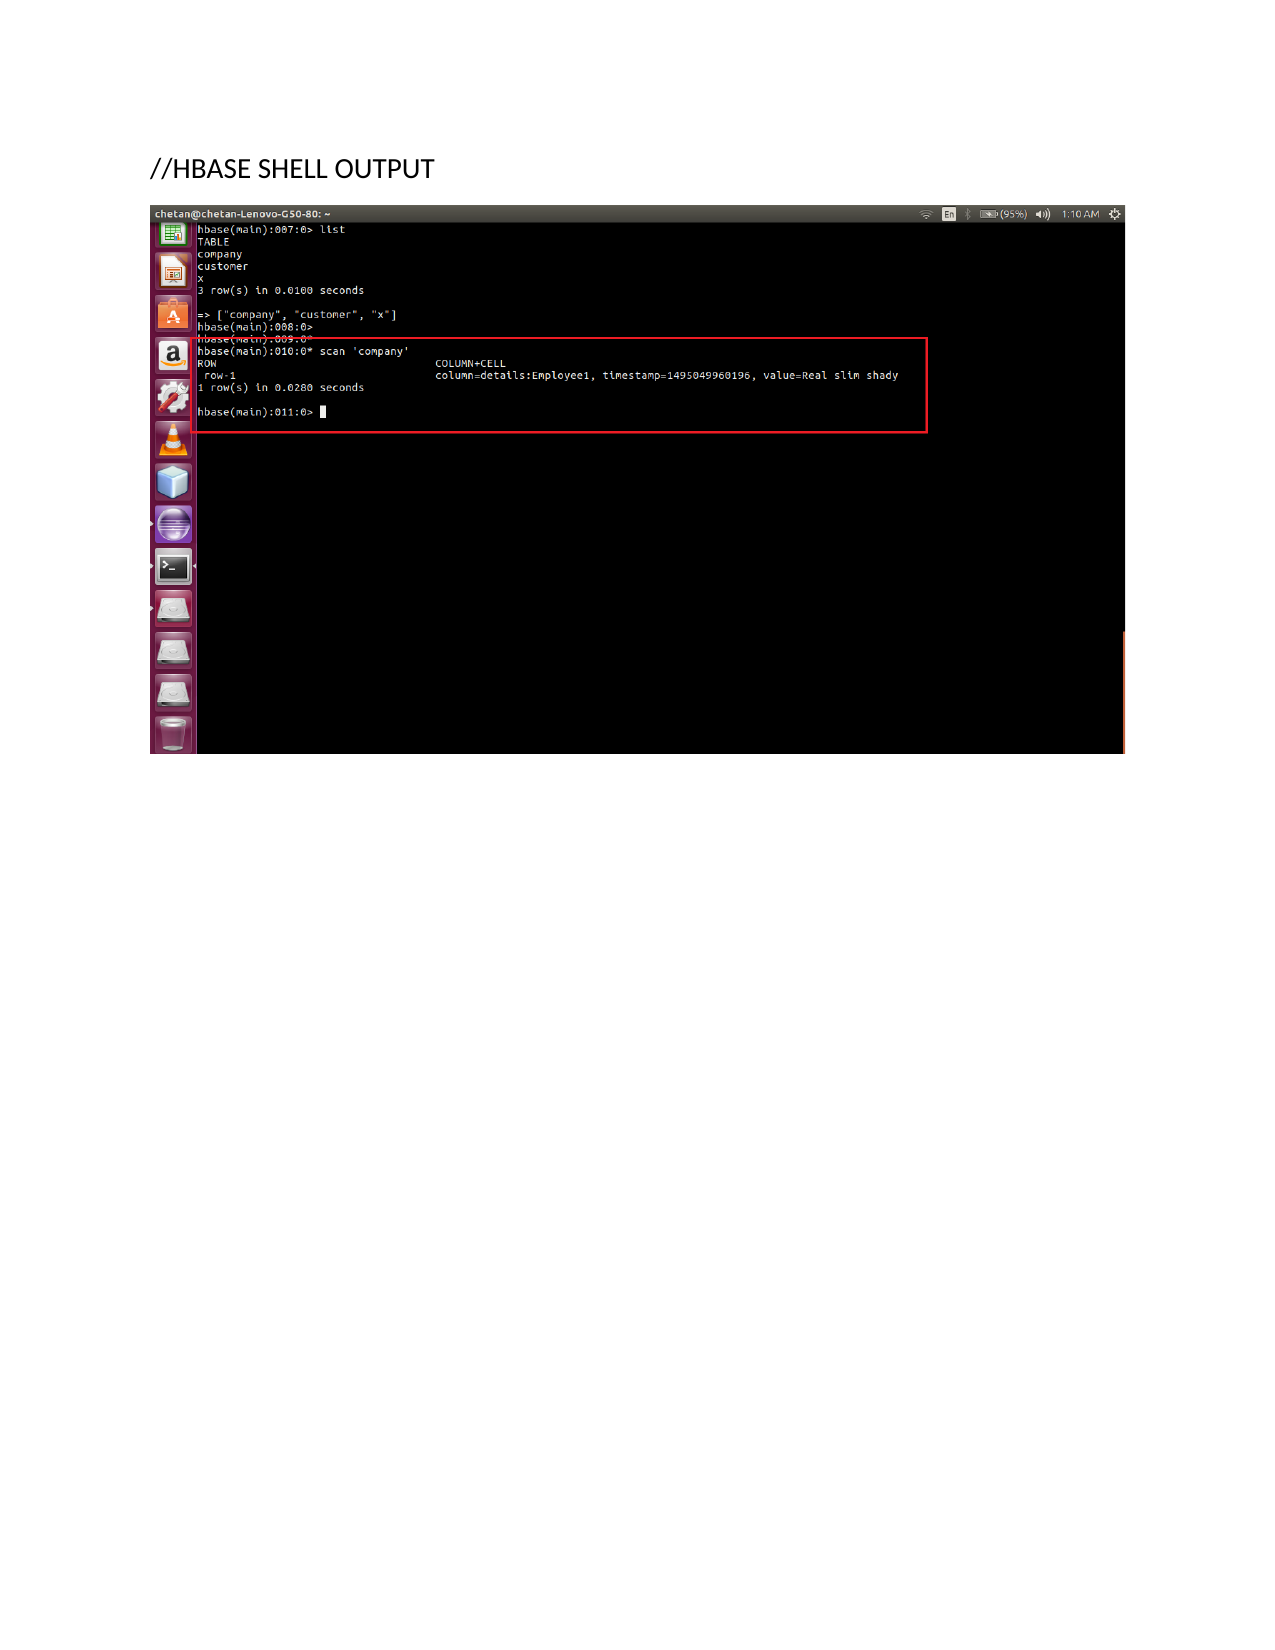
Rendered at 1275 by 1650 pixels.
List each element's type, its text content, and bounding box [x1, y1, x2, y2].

picture [150, 205, 1125, 754]
text //HBASE SHELL OUTPUT [150, 150, 1125, 186]
